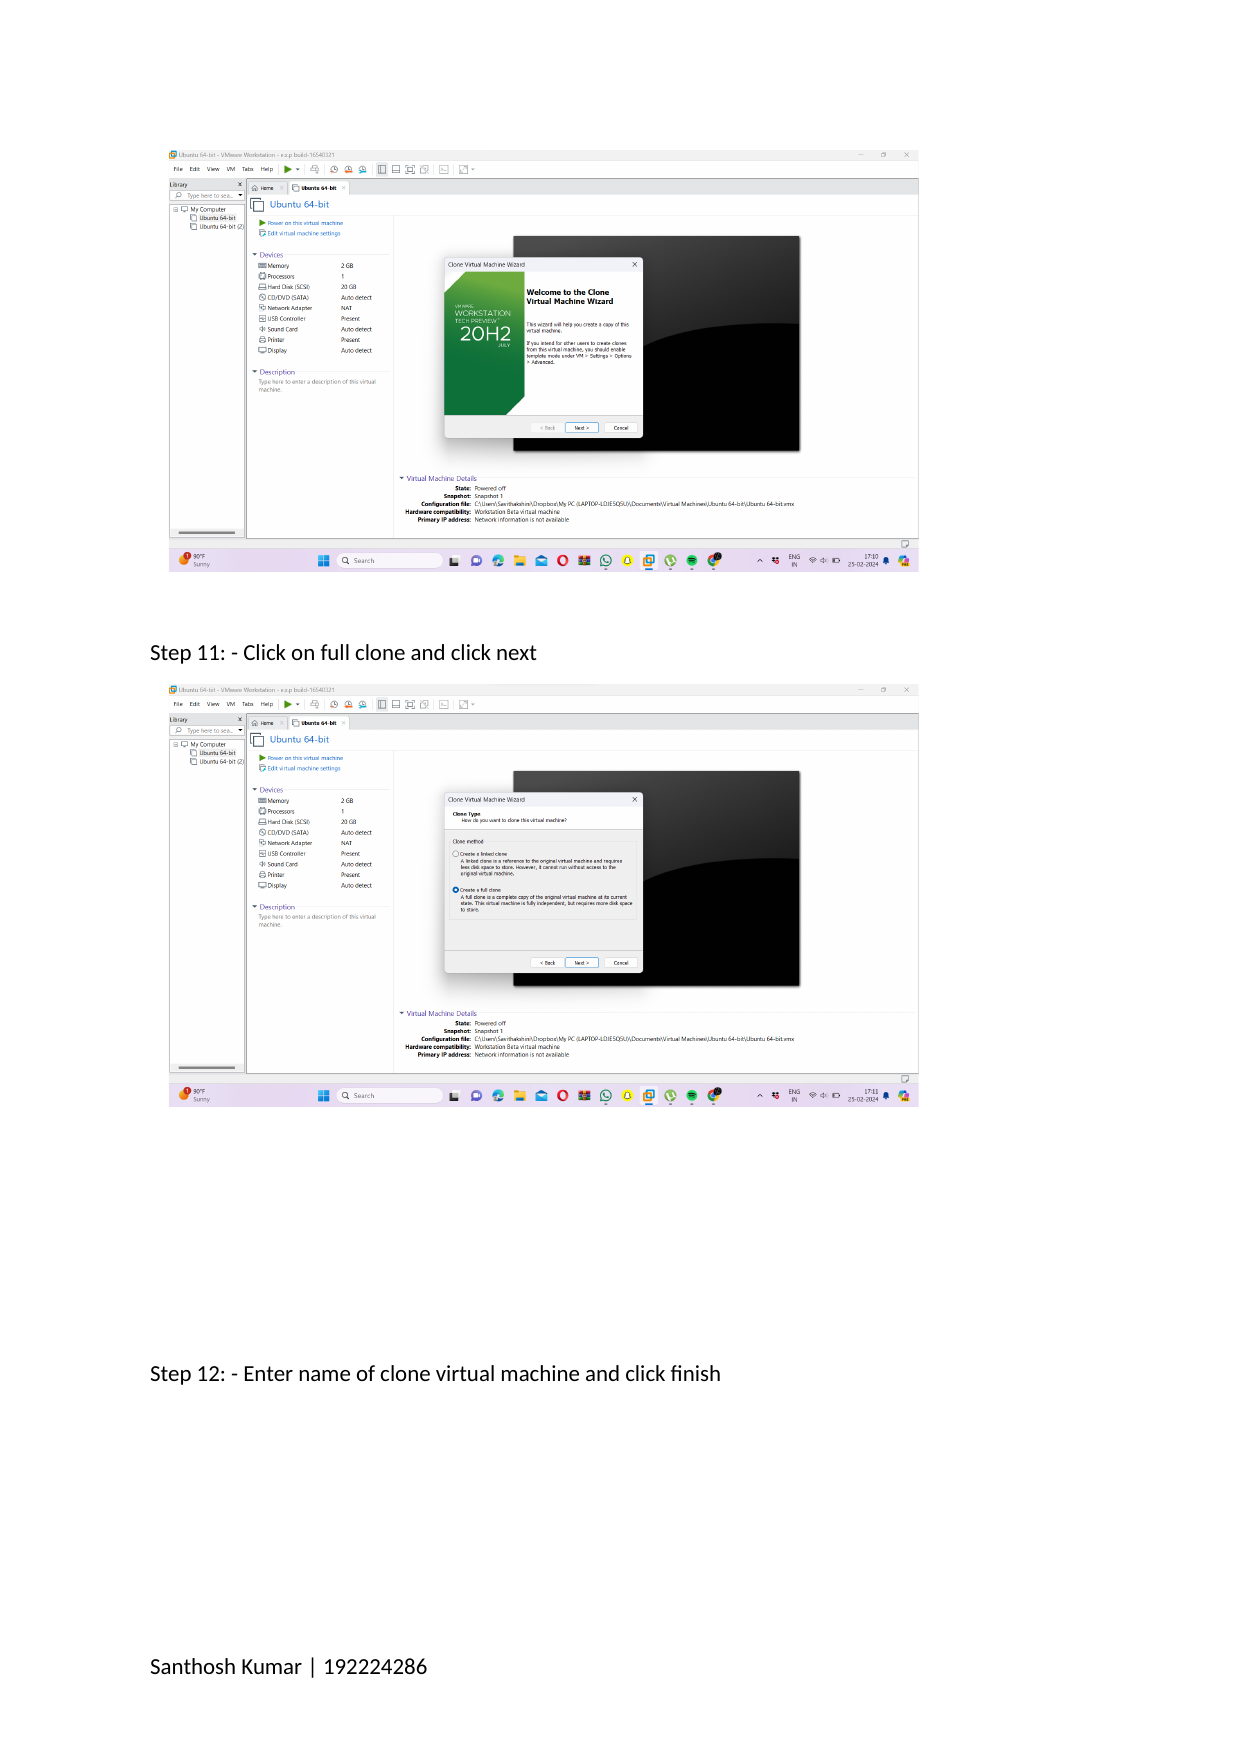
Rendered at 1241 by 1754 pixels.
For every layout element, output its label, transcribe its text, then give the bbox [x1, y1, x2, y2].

text Step 11: - Click on full clone and click next [150, 638, 1090, 666]
text Step 12: - Enter name of clone virtual machine and click finish [150, 1359, 1090, 1388]
